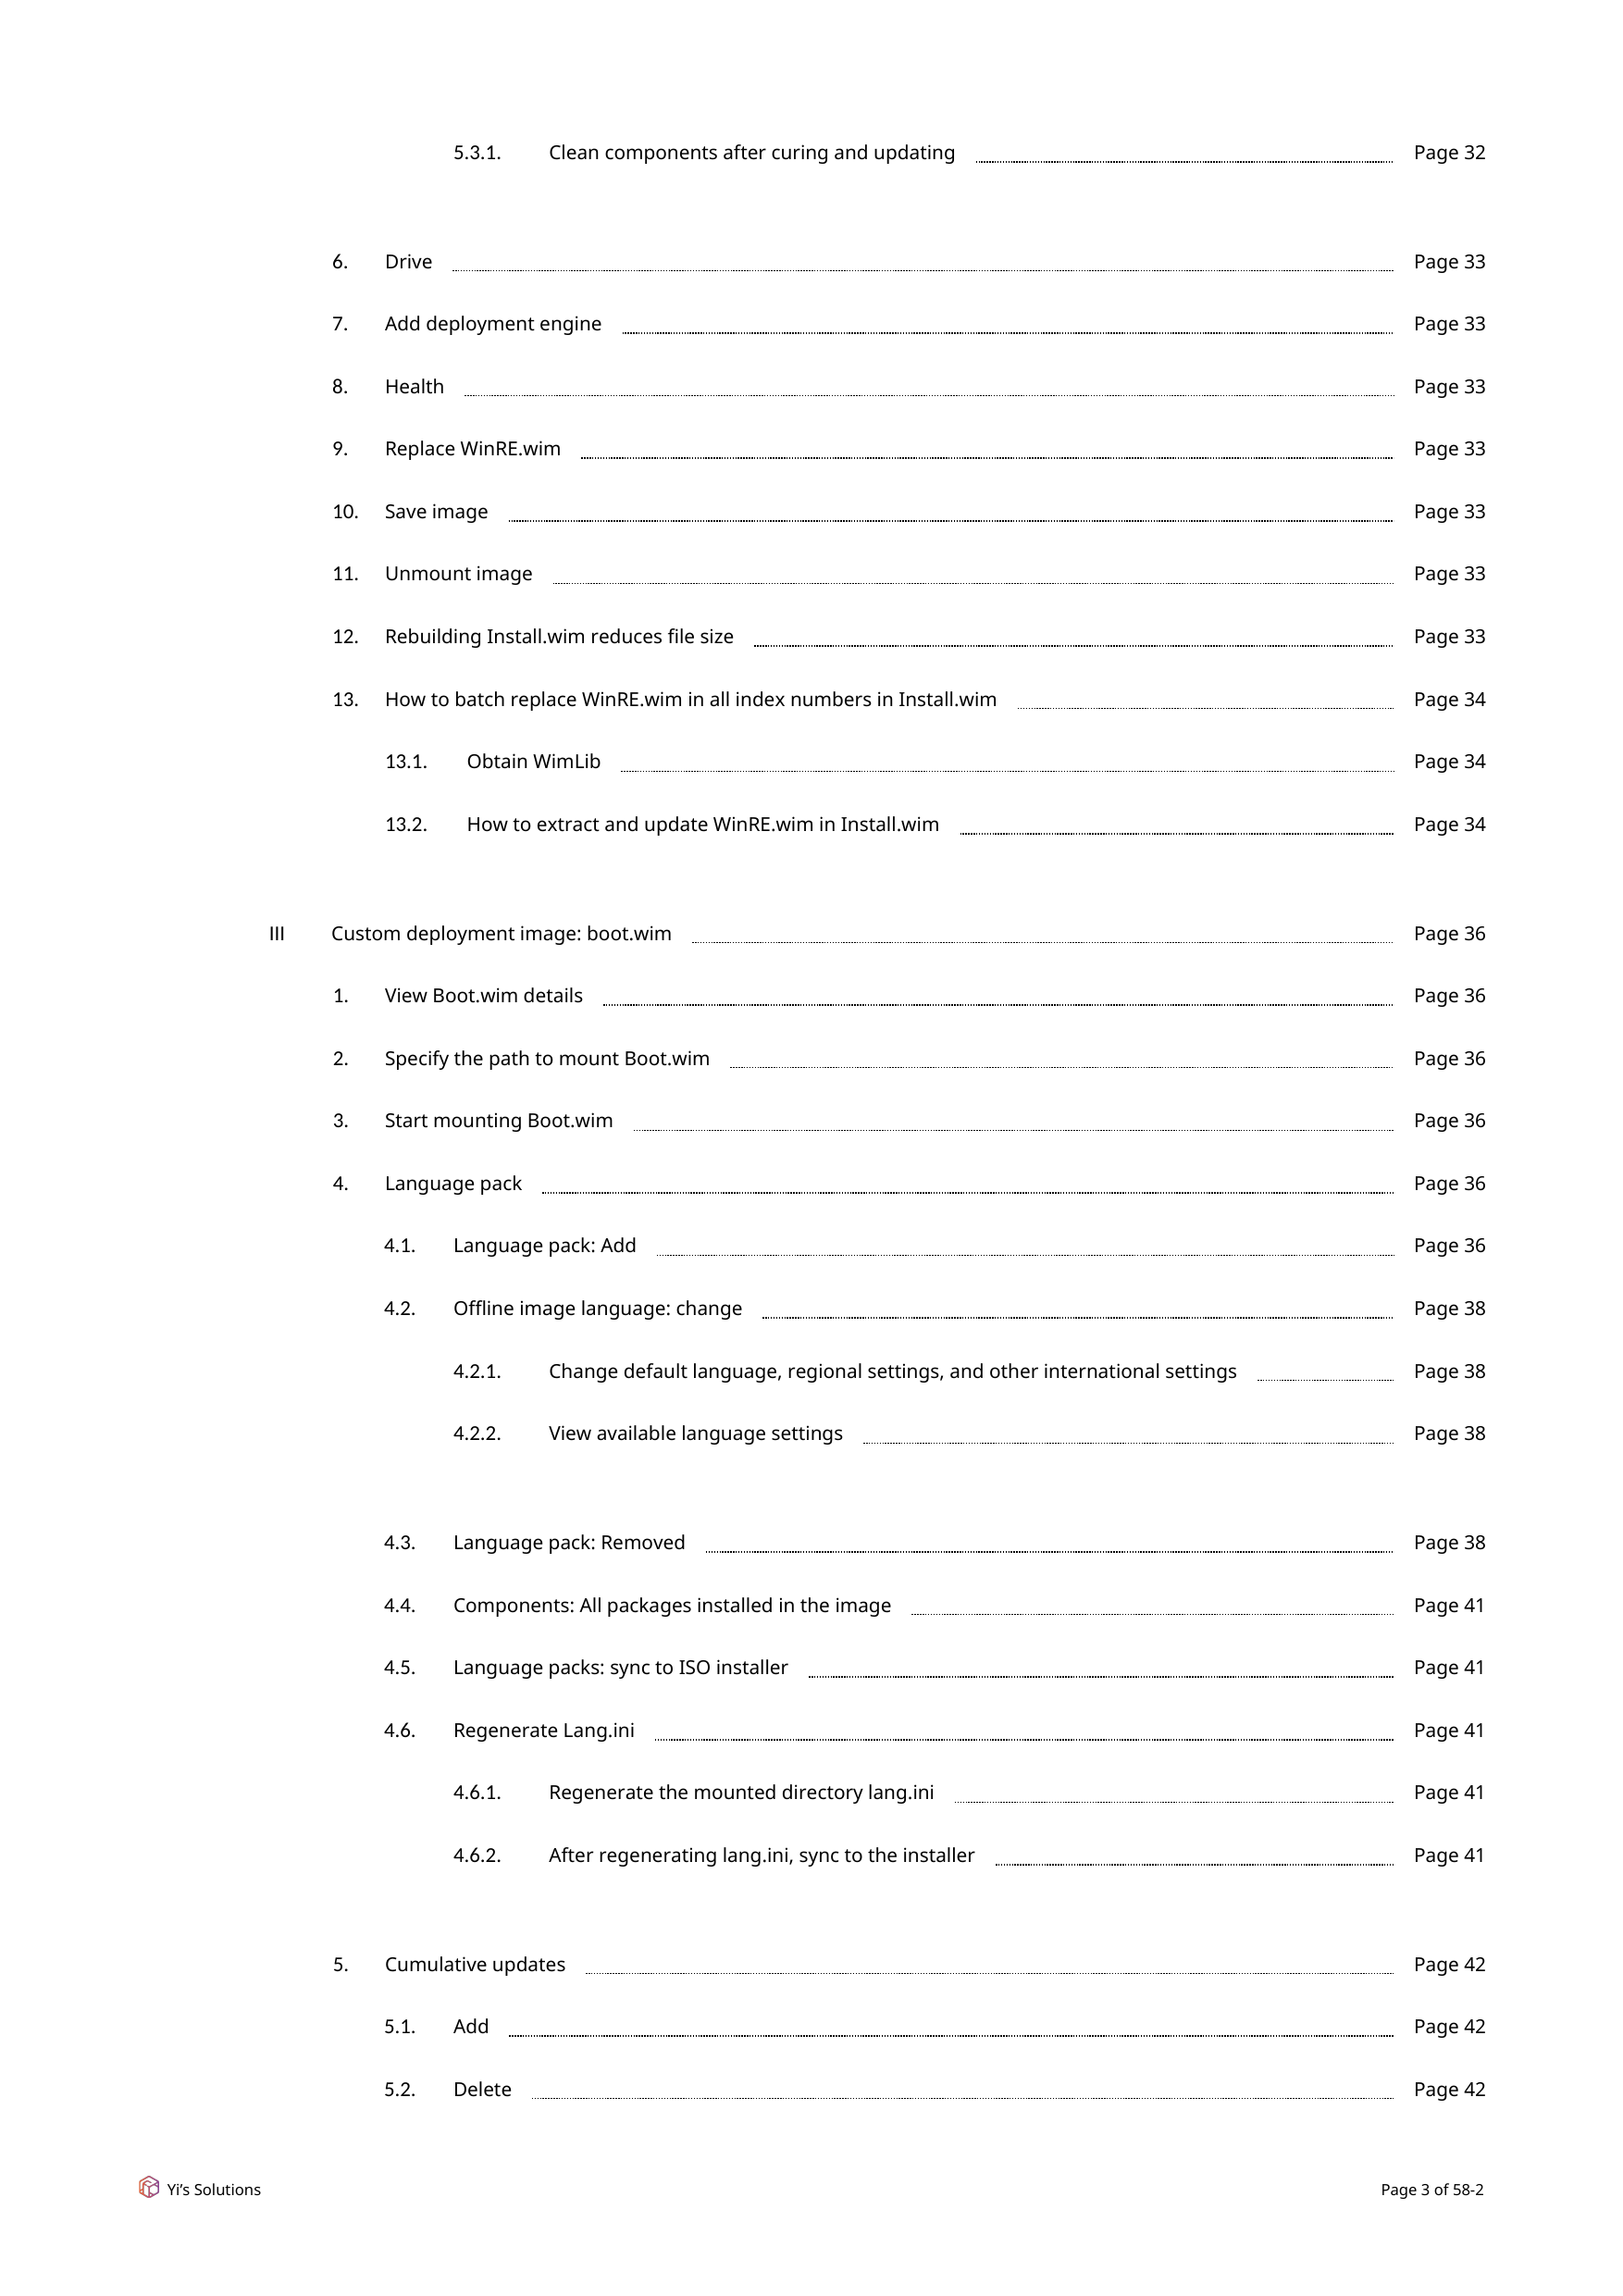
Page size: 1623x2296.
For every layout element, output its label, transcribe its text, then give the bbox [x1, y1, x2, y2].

list Delete Page 39 [384, 2076, 1484, 2102]
list Unmount image Page 31 [332, 561, 1484, 587]
list Replace WinRE.wim Page 30 [332, 435, 1484, 462]
list Save image Page 31 [332, 498, 1484, 524]
list Offline image language: change Page 35 [384, 1295, 1484, 1322]
list Cumulative updates Page 38 [332, 1951, 1484, 1977]
list Clean components after curing and updating Page 30 [453, 139, 1484, 165]
list Regenerate the mounted directory lang.ini Page 38 [453, 1779, 1484, 1806]
list Language packs: sync to ISO installer Page 38 [384, 1654, 1484, 1681]
list How to batch replace WinRE.wim in all index numbers in Install.wim Page 32 [332, 686, 1484, 712]
list Add Page 38 [384, 2013, 1484, 2040]
list Language pack: Add Page 33 [384, 1233, 1484, 1259]
list Change default language, regional settings, and other international settings Page 35 [453, 1358, 1484, 1384]
list Add deployment engine Page 30 [332, 310, 1484, 337]
list Regenerate Lang.ini Page 38 [384, 1717, 1484, 1743]
list View Boot.wim details Page 33 [332, 982, 1484, 1009]
list View available language settings Page 35 [453, 1420, 1484, 1446]
list Start mounting Boot.wim Page 33 [332, 1107, 1484, 1134]
list How to extract and update WinRE.wim in Install.wim Page 32 [385, 811, 1484, 837]
list Drive Page 30 [332, 248, 1484, 274]
list Rebuilding Install.wim reduces file size Page 31 [332, 623, 1484, 650]
list Language pack: Removed Page 35 [384, 1529, 1484, 1556]
list Specify the path to mount Boot.wim Page 33 [332, 1045, 1484, 1071]
list After regenerating lang.ini, sync to the installer Page 38 [453, 1842, 1484, 1868]
list Custom deployment image: boot.wim Page 33 [269, 920, 1484, 946]
list Language pack Page 33 [332, 1170, 1484, 1196]
picture [139, 2176, 159, 2198]
list Obtain WimLib Page 32 [385, 748, 1484, 775]
list Components: All packages installed in the image Page 38 [384, 1592, 1484, 1618]
list Health Page 30 [332, 373, 1484, 399]
